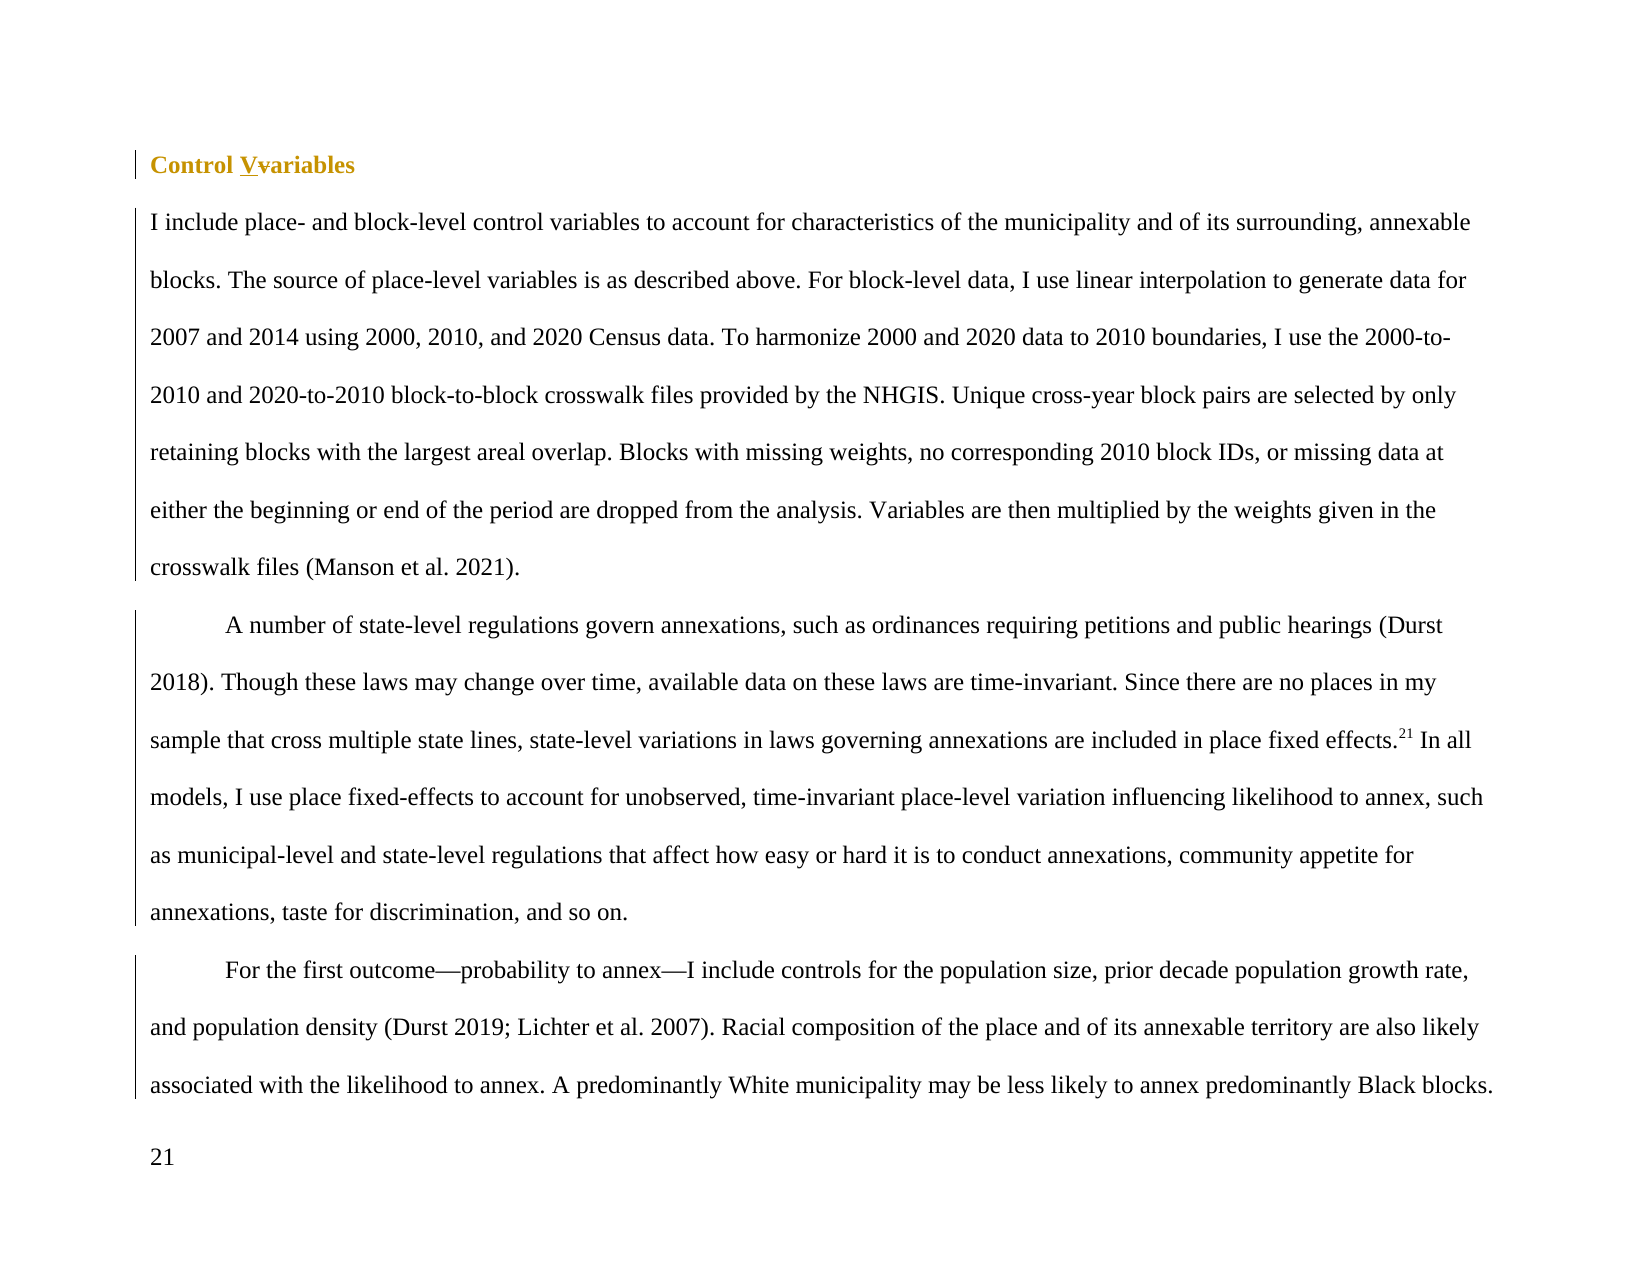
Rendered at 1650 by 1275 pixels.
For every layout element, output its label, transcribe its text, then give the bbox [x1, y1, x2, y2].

text A number of state-level regulations govern annexations, such as ordinances requiring petitions and public hearings (Durst 2018). Though these laws may change over time, available data on these laws are time-invariant. Since there are no places in my sample that cross multiple state lines, state-level variations in laws governing annexations are included in place fixed effects. In all models, I use place fixed-effects to account for unobserved, time-invariant place-level variation influencing likelihood to annex, such as municipal-level and state-level regulations that affect how easy or hard it is to conduct annexations, community appetite for annexations, taste for discrimination, and so on. [150, 610, 1500, 926]
text Control ariables [150, 150, 1500, 179]
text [150, 955, 1500, 1099]
text I include place- and block-level control variables to account for characteristics of the municipality and of its surrounding, annexable blocks. The source of place-level variables is as described above. For block-level data, I use linear interpolation to generate data for 2007 and 2014 using 2000, 2010, and 2020 Census data. To harmonize 2000 and 2020 data to 2010 boundaries, I use the 2000-to-2010 and 2020-to-2010 block-to-block crosswalk files provided by the NHGIS. Unique cross-year block pairs are selected by only retaining blocks with the largest areal overlap. Blocks with missing weights, no corresponding 2010 block IDs, or missing data at either the beginning or end of the period are dropped from the analysis. Variables are then multiplied by the weights given in the crosswalk files (Manson et al. 2021). [150, 207, 1500, 581]
